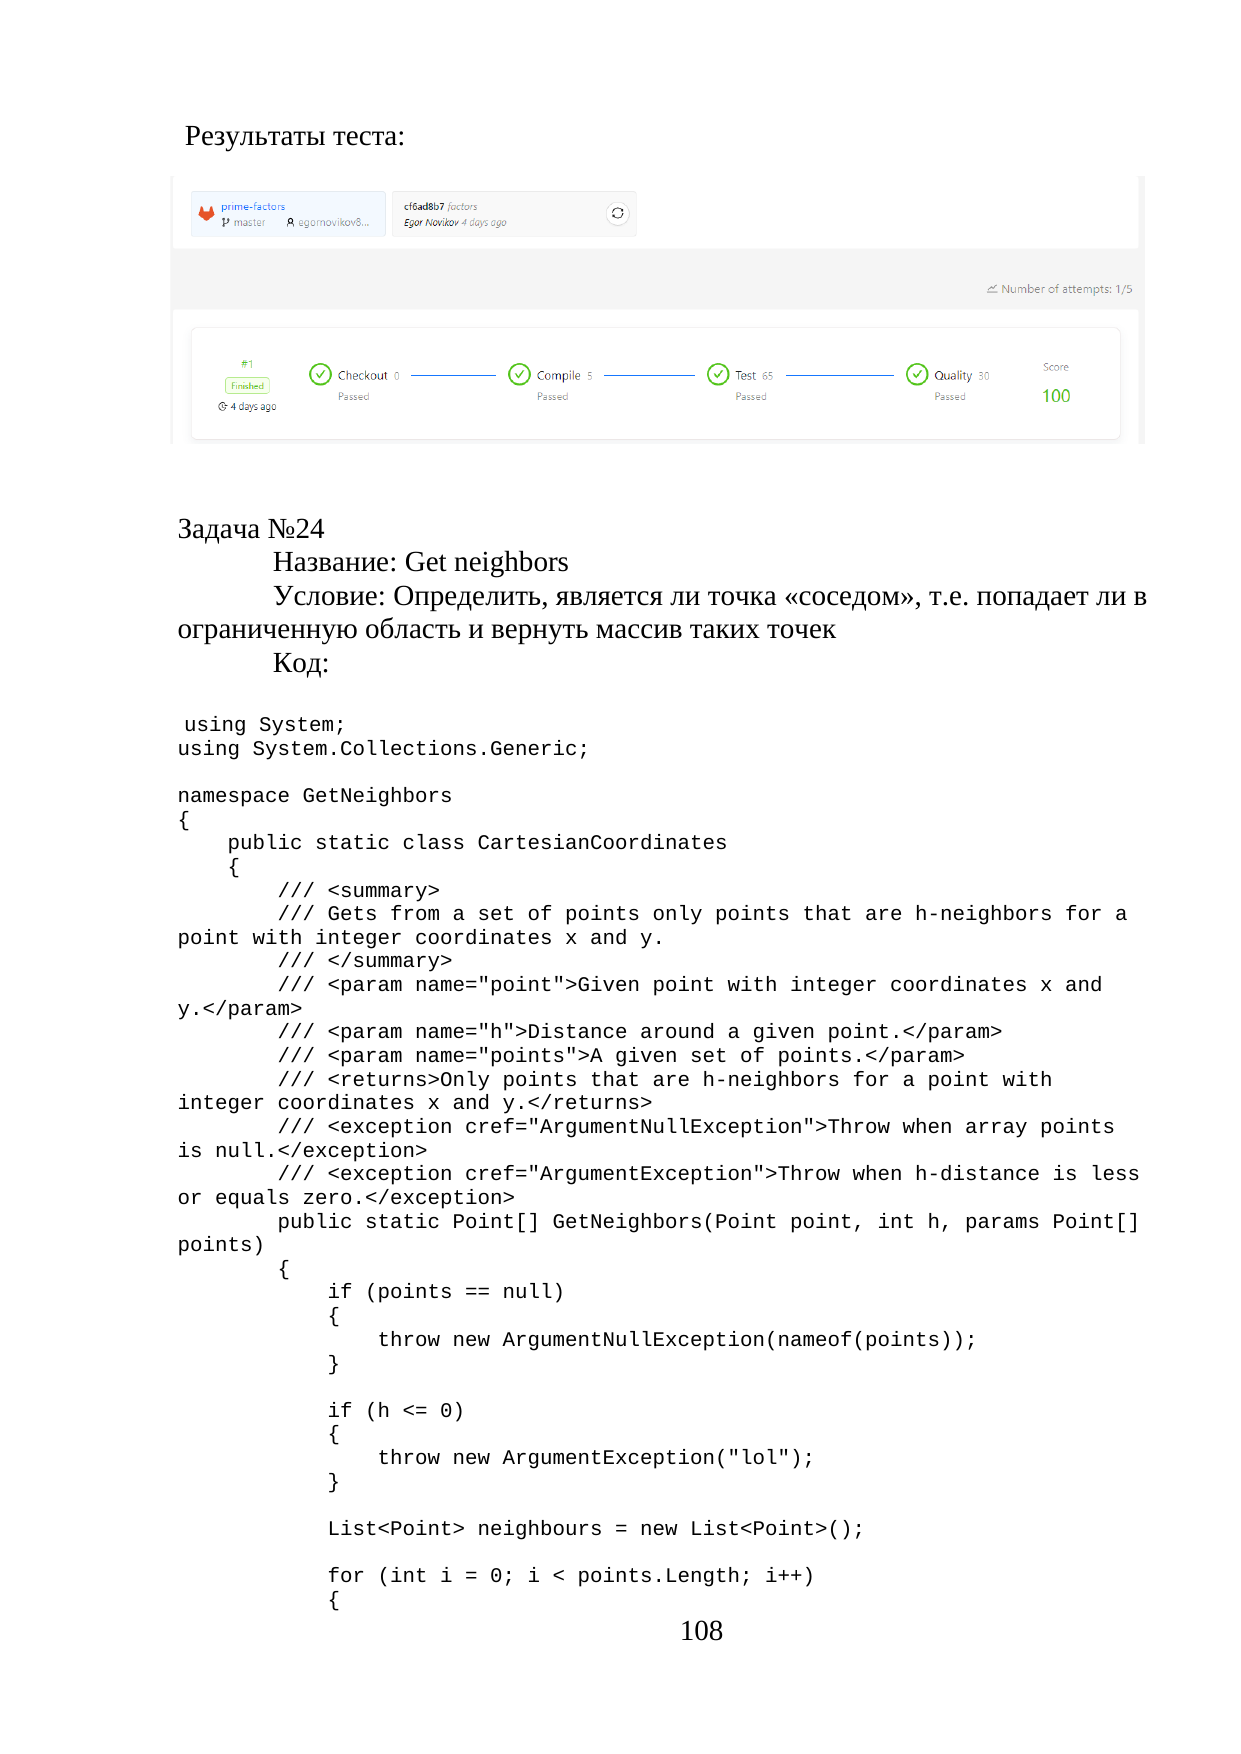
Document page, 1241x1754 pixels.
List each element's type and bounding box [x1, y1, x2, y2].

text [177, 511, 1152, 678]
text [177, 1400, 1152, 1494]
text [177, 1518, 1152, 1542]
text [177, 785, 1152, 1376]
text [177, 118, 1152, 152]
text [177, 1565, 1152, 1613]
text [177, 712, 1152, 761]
picture [170, 176, 1145, 444]
